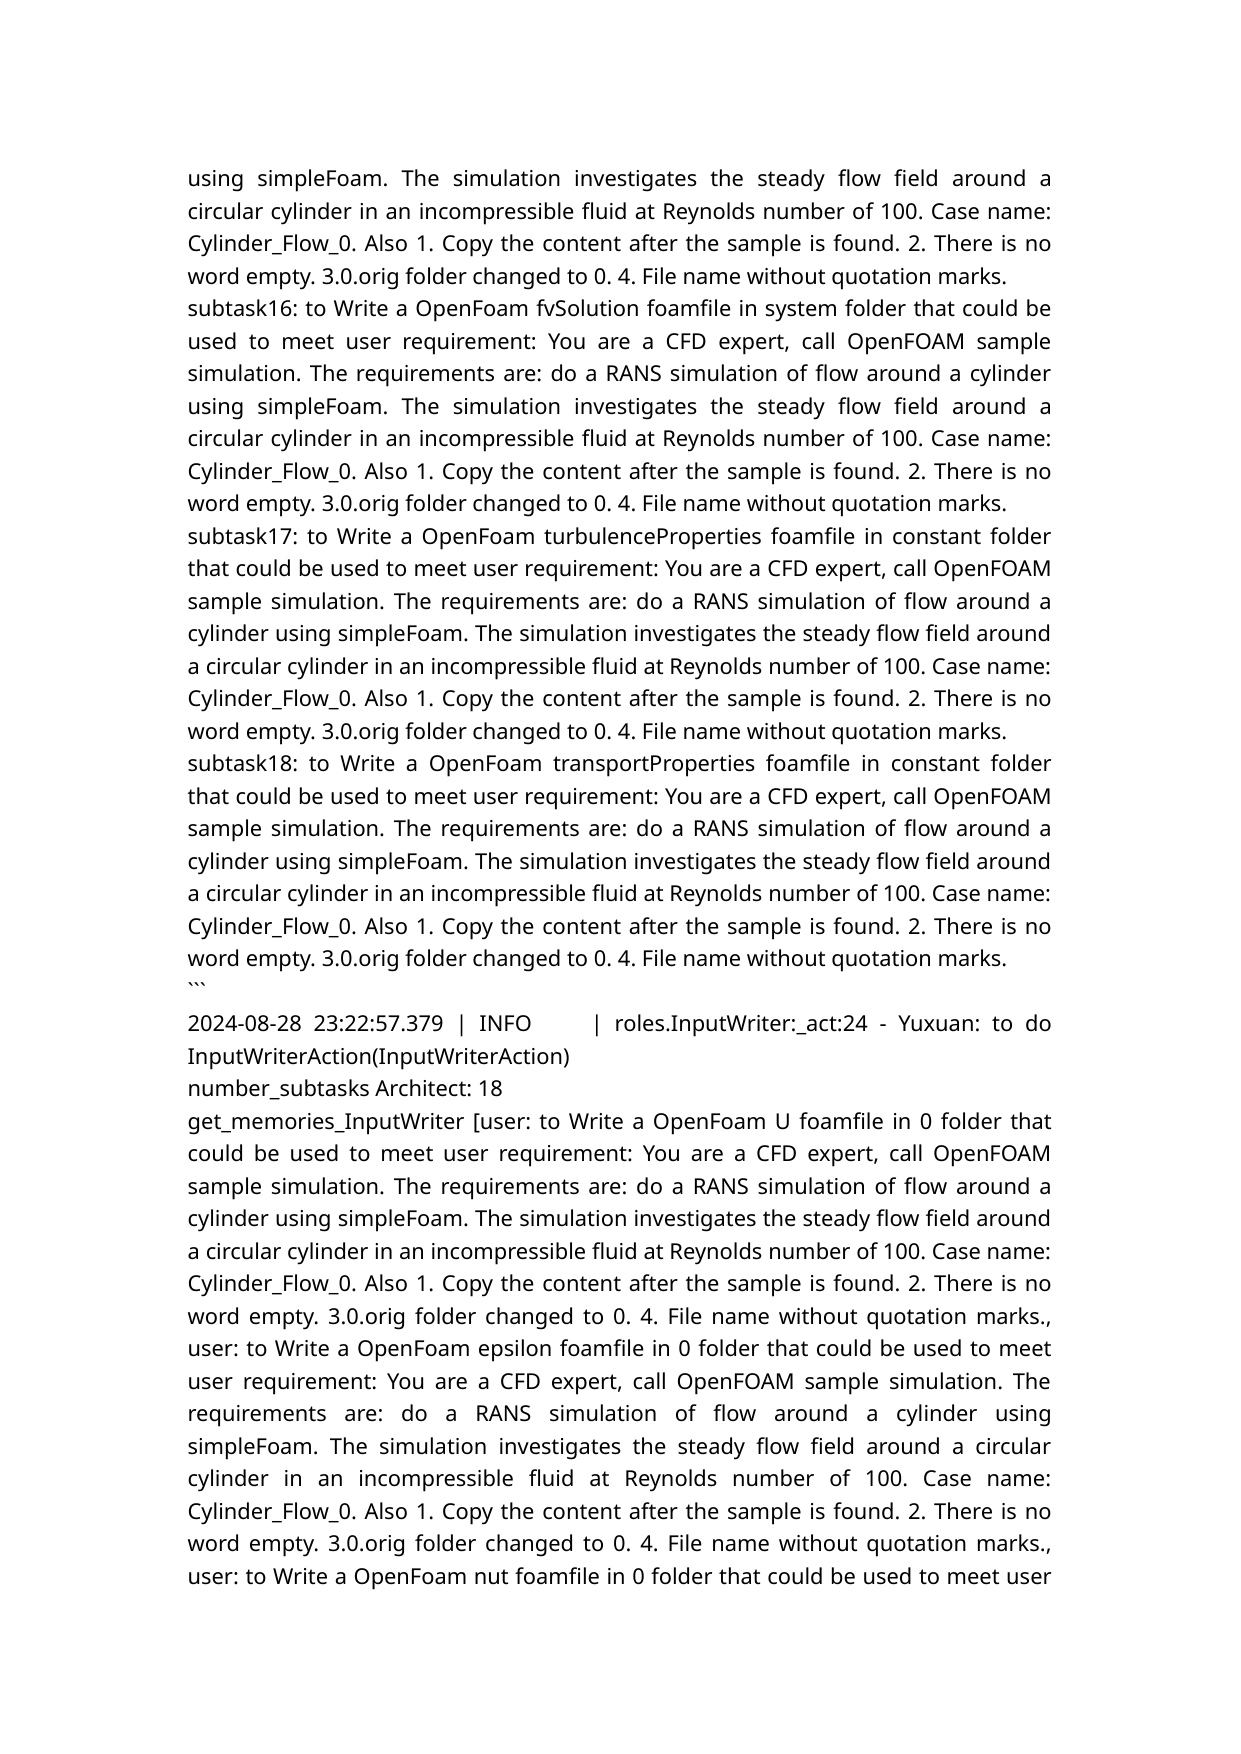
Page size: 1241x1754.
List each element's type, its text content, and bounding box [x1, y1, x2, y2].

text subtask18: to Write a OpenFoam transportProperties foamfile in constant folder that could be used to meet user requirement: You are a CFD expert, call OpenFOAM sample simulation. The requirements are: do a RANS simulation of flow around a cylinder using simpleFoam. The simulation investigates the steady flow field around a circular cylinder in an incompressible fluid at Reynolds number of 100. Case name: Cylinder_Flow_0. Also 1. Copy the content after the sample is found. 2. There is no word empty. 3.0.orig folder changed to 0. 4. File name without quotation marks. [187, 747, 1053, 974]
text subtask16: to Write a OpenFoam fvSolution foamfile in system folder that could be used to meet user requirement: You are a CFD expert, call OpenFOAM sample simulation. The requirements are: do a RANS simulation of flow around a cylinder using simpleFoam. The simulation investigates the steady flow field around a circular cylinder in an incompressible fluid at Reynolds number of 100. Case name: Cylinder_Flow_0. Also 1. Copy the content after the sample is found. 2. There is no word empty. 3.0.orig folder changed to 0. 4. File name without quotation marks. [187, 292, 1053, 519]
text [187, 1104, 1053, 1592]
text number_subtasks Architect: 18 [187, 1072, 1053, 1104]
text ``` [187, 974, 1053, 1007]
text subtask17: to Write a OpenFoam turbulenceProperties foamfile in constant folder that could be used to meet user requirement: You are a CFD expert, call OpenFOAM sample simulation. The requirements are: do a RANS simulation of flow around a cylinder using simpleFoam. The simulation investigates the steady flow field around a circular cylinder in an incompressible fluid at Reynolds number of 100. Case name: Cylinder_Flow_0. Also 1. Copy the content after the sample is found. 2. There is no word empty. 3.0.orig folder changed to 0. 4. File name without quotation marks. [187, 519, 1053, 747]
text 2024-08-28 23:22:57.379 | INFO | roles.InputWriter:_act:24 - Yuxuan: to do InputWriterAction(InputWriterAction) [187, 1007, 1053, 1072]
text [187, 162, 1053, 292]
